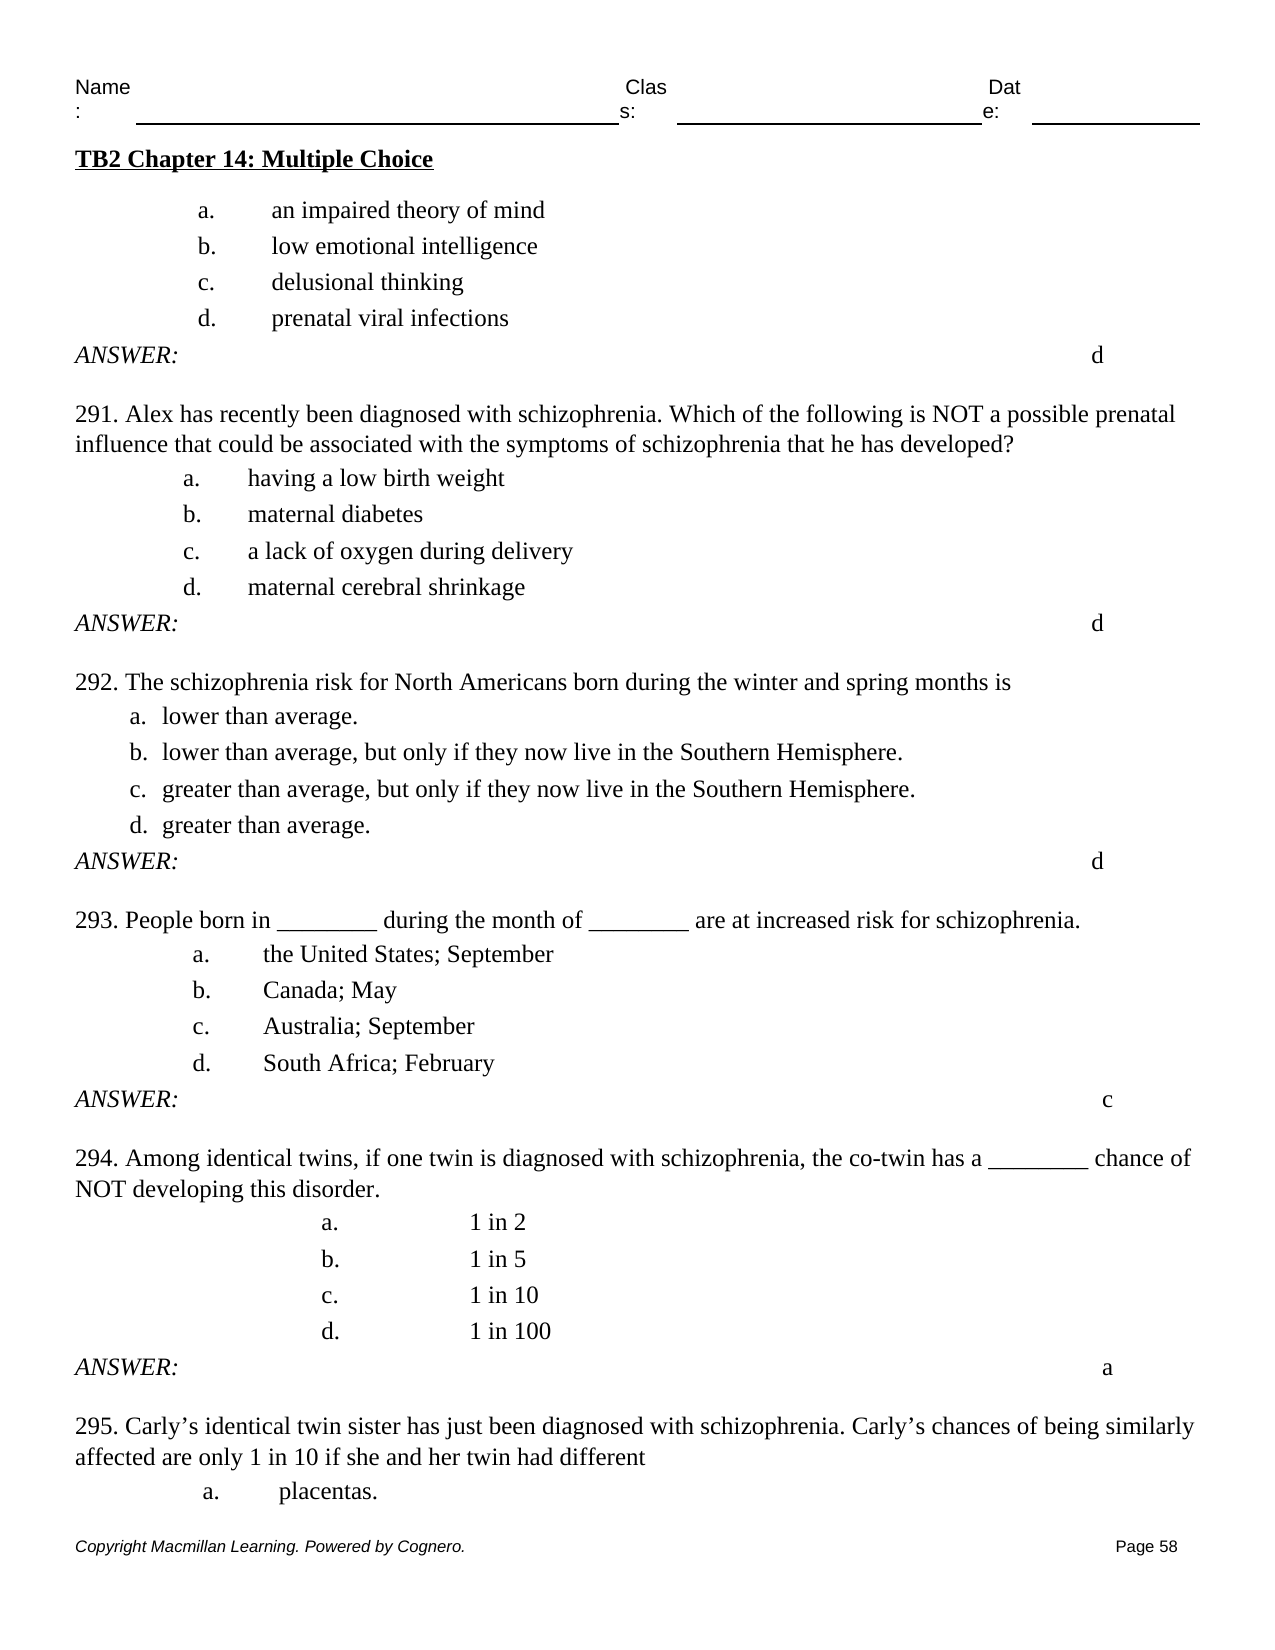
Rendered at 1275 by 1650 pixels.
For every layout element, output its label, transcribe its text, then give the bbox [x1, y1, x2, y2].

table_header 292. The schizophrenia risk for North Americans born during the winter and spring months is [75, 667, 1200, 878]
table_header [75, 192, 1200, 372]
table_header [75, 1411, 1200, 1509]
table_header 293. People born in ________ during the month of ________ are at increased risk for schizophrenia. [75, 905, 1200, 1116]
table_header 294. Among identical twins, if one twin is diagnosed with schizophrenia, the co-twin has a ________ chance of NOT developing this disorder. [75, 1143, 1200, 1384]
table_header 291. Alex has recently been diagnosed with schizophrenia. Which of the following is NOT a possible prenatal influence that could be associated with the symptoms of schizophrenia that he has developed? [75, 399, 1200, 640]
